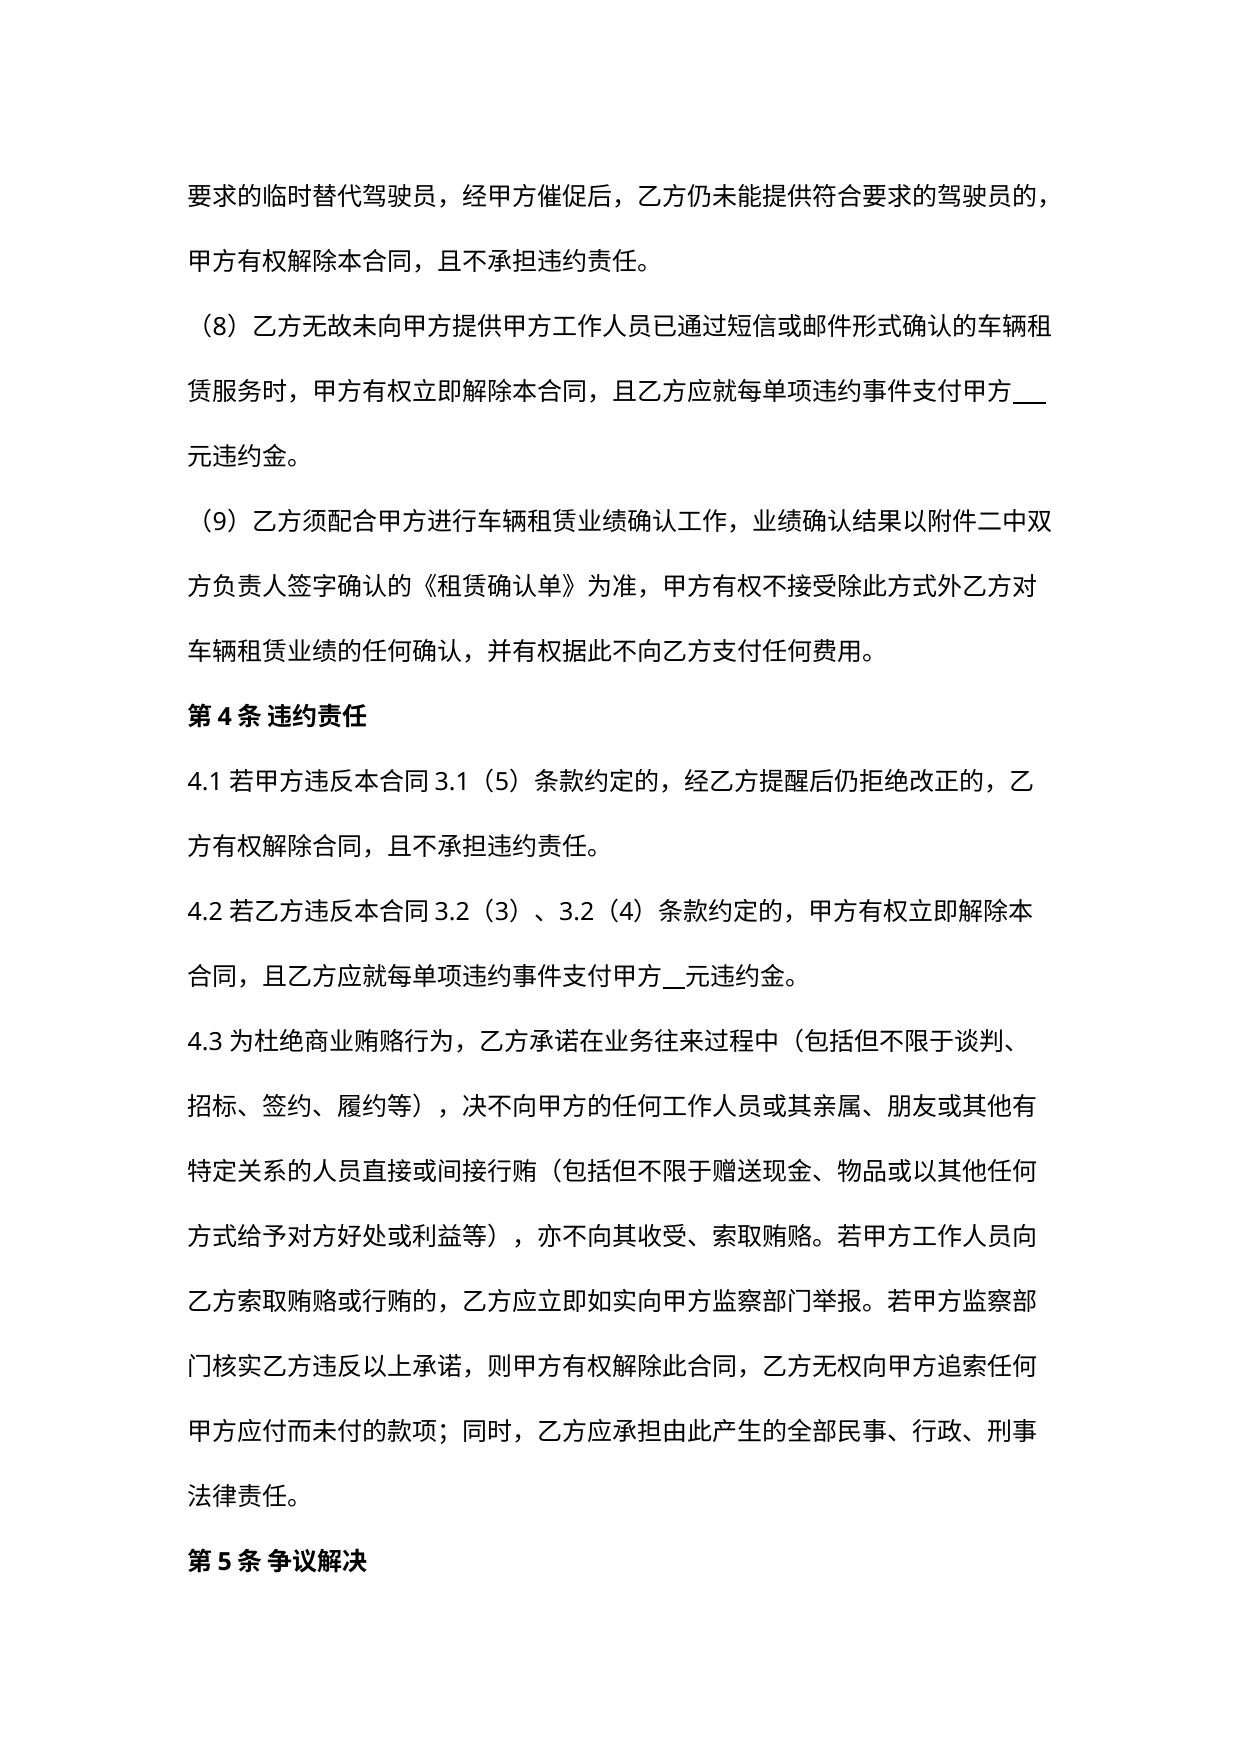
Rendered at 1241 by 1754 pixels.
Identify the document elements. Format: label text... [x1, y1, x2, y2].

subtitle 第5条 争议解决 [187, 1527, 1053, 1592]
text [187, 162, 1053, 292]
text （8）乙方无故未向甲方提供甲方工作人员已通过短信或邮件形式确认的车辆租赁服务时，甲方有权立即解除本合同，且乙方应就每单项违约事件支付甲方 元违约金。 [187, 292, 1053, 487]
subtitle 第4条 违约责任 [187, 682, 1053, 747]
text （9）乙方须配合甲方进行车辆租赁业绩确认工作，业绩确认结果以附件二中双方负责人签字确认的《租赁确认单》为准，甲方有权不接受除此方式外乙方对车辆租赁业绩的任何确认，并有权据此不向乙方支付任何费用。 [187, 487, 1053, 682]
text 4.1 若甲方违反本合同3.1（5）条款约定的，经乙方提醒后仍拒绝改正的，乙方有权解除合同，且不承担违约责任。 [187, 747, 1053, 877]
text 4.2 若乙方违反本合同3.2（3）、3.2（4）条款约定的，甲方有权立即解除本合同，且乙方应就每单项违约事件支付甲方 元违约金。 [187, 877, 1053, 1007]
text 4.3 为杜绝商业贿赂行为，乙方承诺在业务往来过程中（包括但不限于谈判、招标、签约、履约等），决不向甲方的任何工作人员或其亲属、朋友或其他有特定关系的人员直接或间接行贿（包括但不限于赠送现金、物品或以其他任何方式给予对方好处或利益等），亦不向其收受、索取贿赂。若甲方工作人员向乙方索取贿赂或行贿的，乙方应立即如实向甲方监察部门举报。若甲方监察部门核实乙方违反以上承诺，则甲方有权解除此合同，乙方无权向甲方追索任何甲方应付而未付的款项；同时，乙方应承担由此产生的全部民事、行政、刑事法律责任。 [187, 1007, 1053, 1527]
